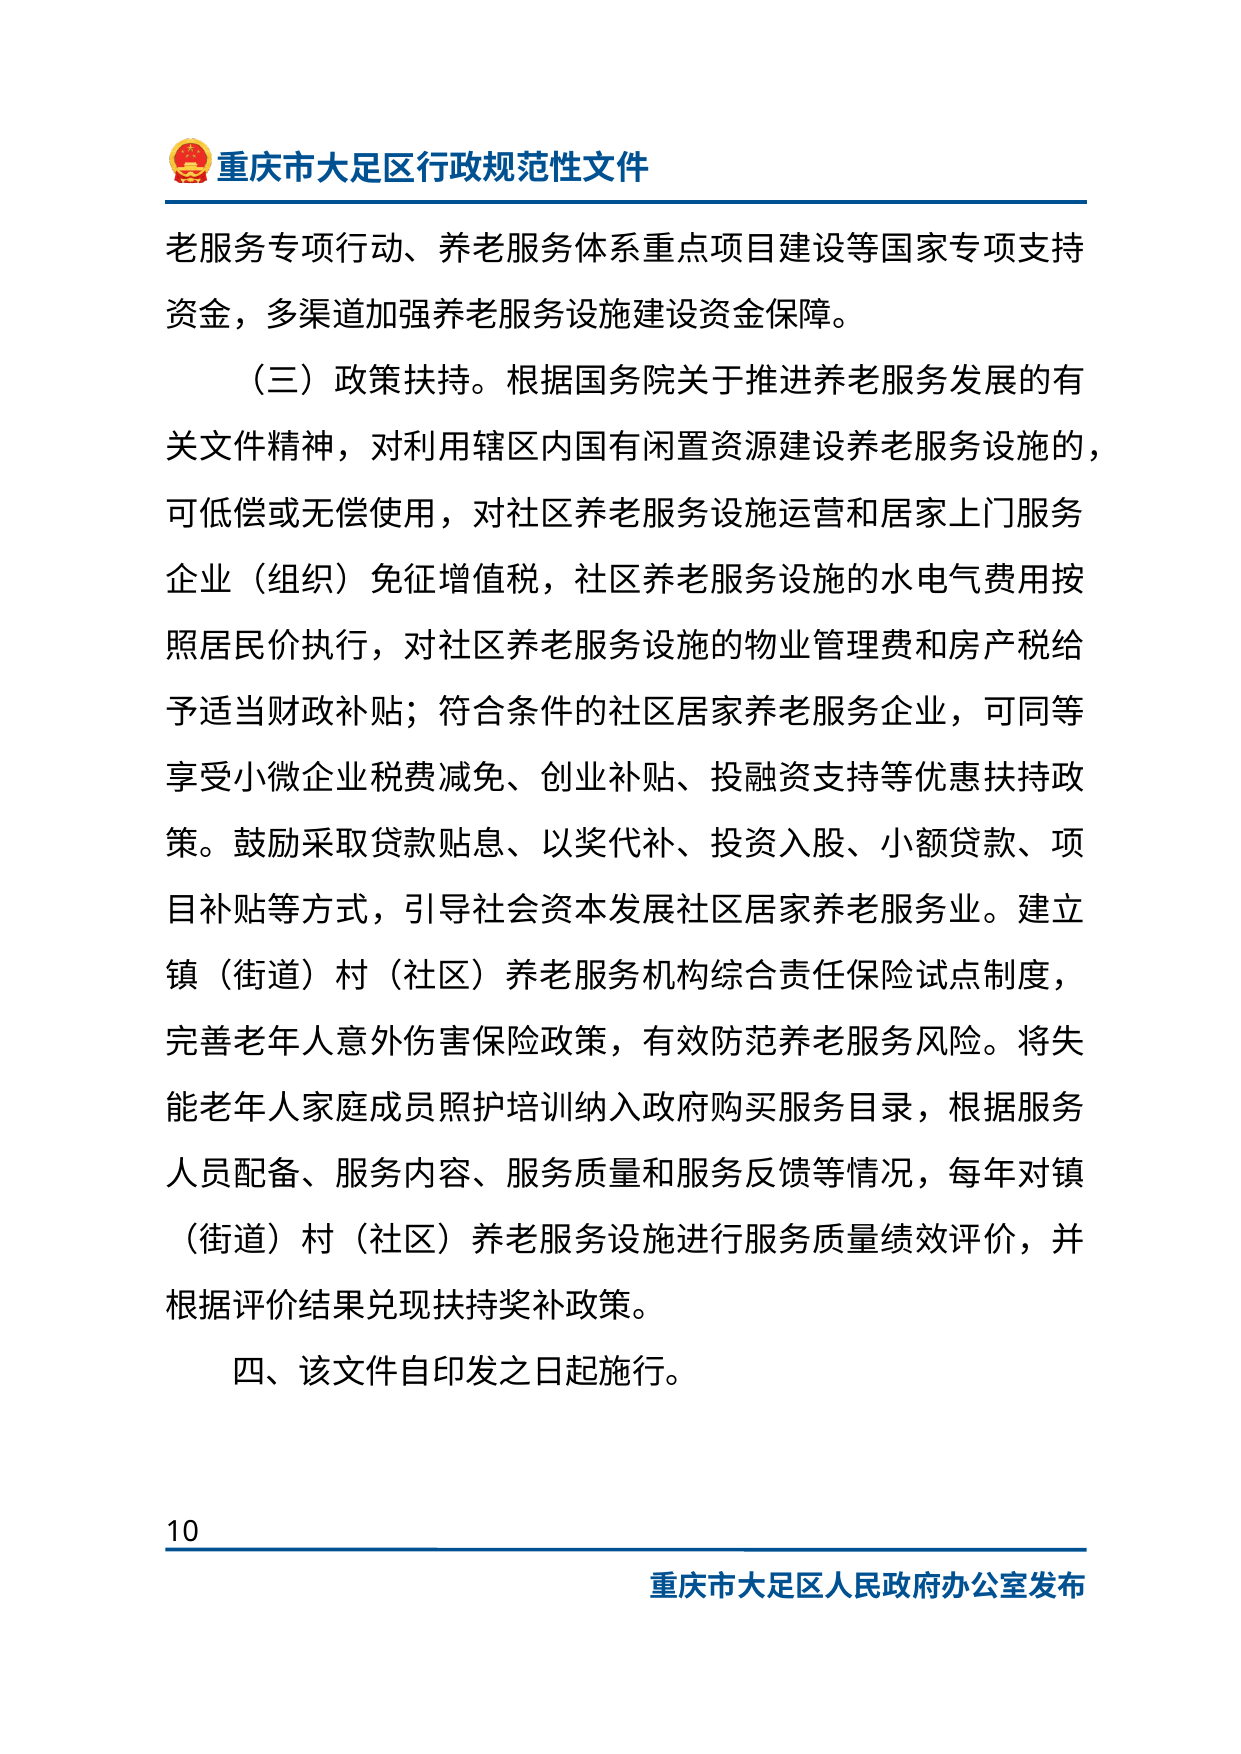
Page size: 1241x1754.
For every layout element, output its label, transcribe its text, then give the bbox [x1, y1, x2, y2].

picture [165, 136, 216, 187]
text （三）政策扶持。根据国务院关于推进养老服务发展的有关文件精神，对利用辖区内国有闲置资源建设养老服务设施的，可低偿或无偿使用，对社区养老服务设施运营和居家上门服务企业（组织）免征增值税，社区养老服务设施的水电气费用按照居民价执行，对社区养老服务设施的物业管理费和房产税给予适当财政补贴；符合条件的社区居家养老服务企业，可同等享受小微企业税费减免、创业补贴、投融资支持等优惠扶持政策。鼓励采取贷款贴息、以奖代补、投资入股、小额贷款、项目补贴等方式，引导社会资本发展社区居家养老服务业。建立镇（街道）村（社区）养老服务机构综合责任保险试点制度，完善老年人意外伤害保险政策，有效防范养老服务风险。将失能老年人家庭成员照护培训纳入政府购买服务目录，根据服务人员配备、服务内容、服务质量和服务反馈等情况，每年对镇（街道）村（社区）养老服务设施进行服务质量绩效评价，并根据评价结果兑现扶持奖补政策。 [165, 345, 1087, 1336]
text 四、该文件自印发之日起施行。 [165, 1336, 1087, 1402]
